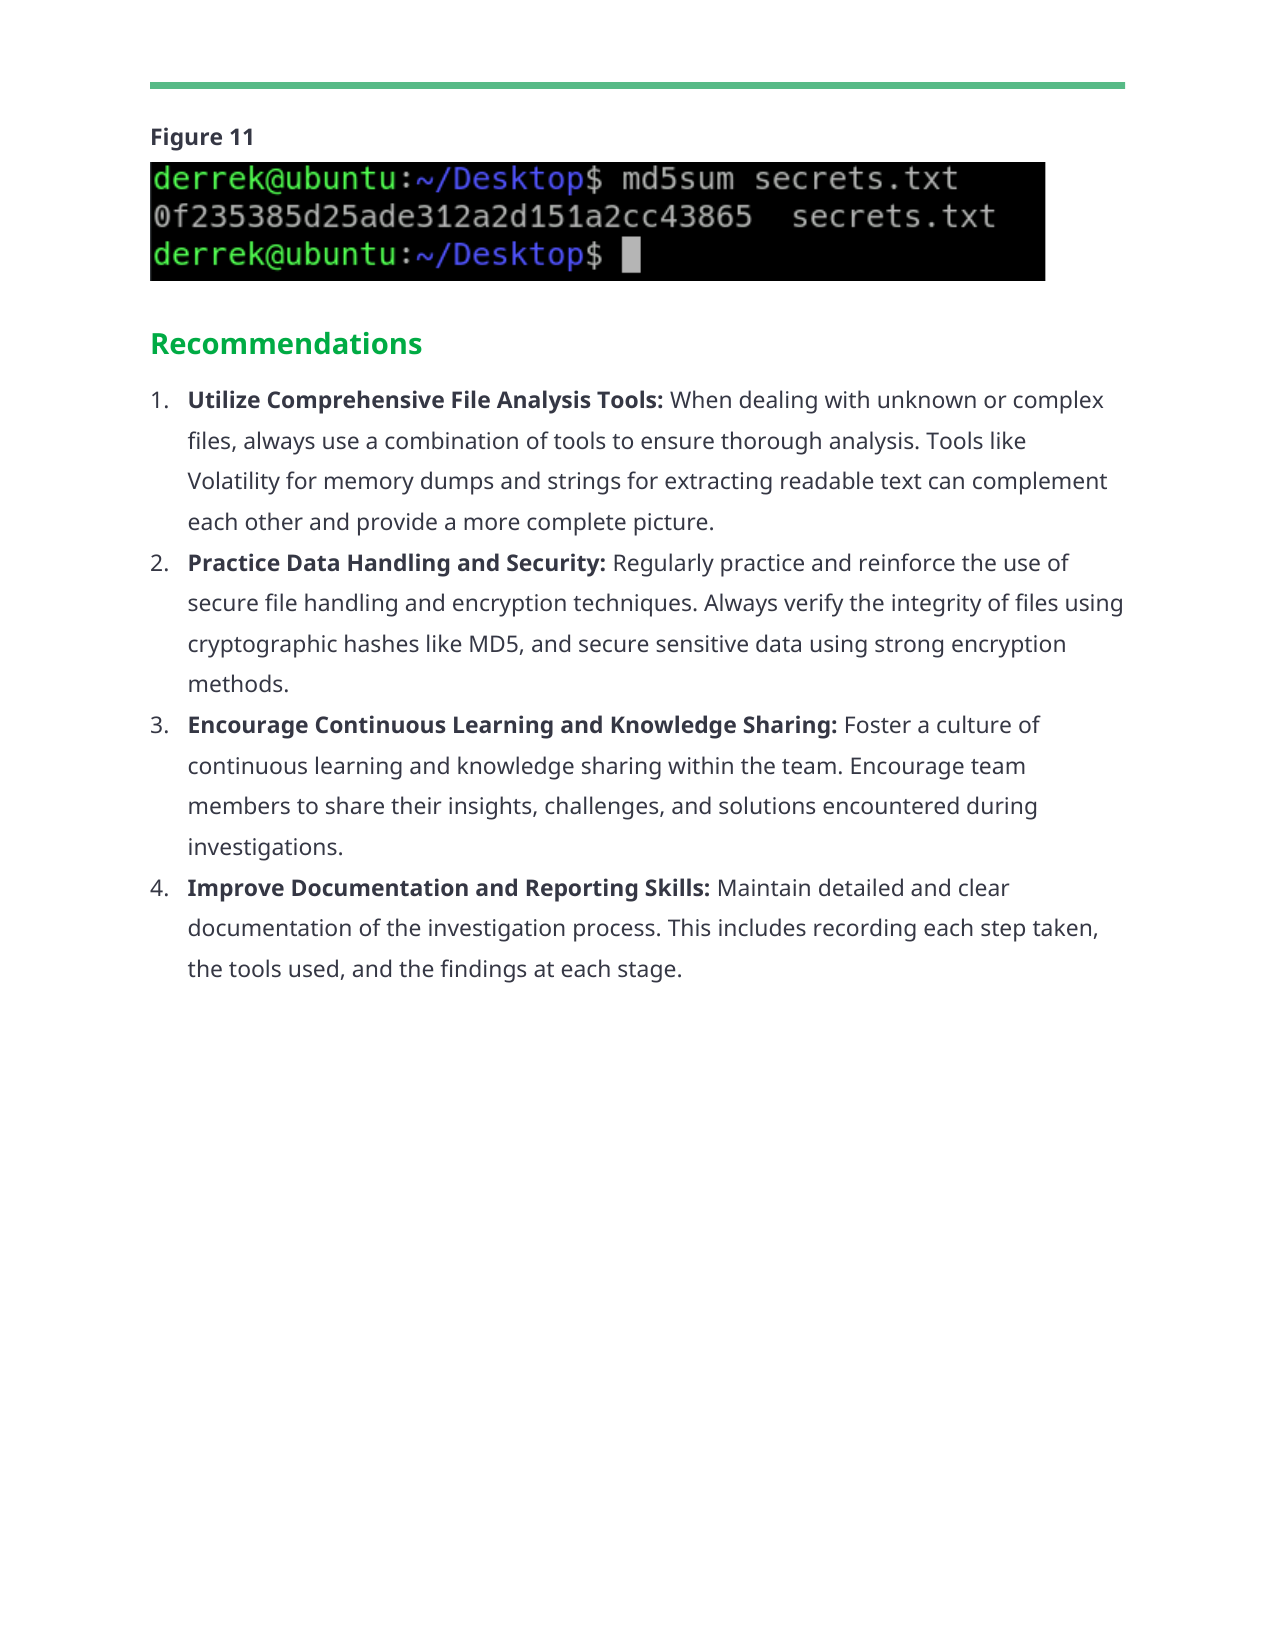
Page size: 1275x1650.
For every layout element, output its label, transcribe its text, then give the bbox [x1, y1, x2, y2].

list Practice Data Handling and Security: Regularly practice and reinforce the use of secure file handling and encryption techniques. Always verify the integrity of files using cryptographic hashes like MD5, and secure sensitive data using strong encryption methods. [150, 546, 1125, 699]
picture [150, 162, 1046, 281]
picture [150, 82, 1125, 89]
subtitle Recommendations [150, 323, 1125, 363]
list Utilize Comprehensive File Analysis Tools: When dealing with unknown or complex files, always use a combination of tools to ensure thorough analysis. Tools like Volatility for memory dumps and strings for extracting readable text can complement each other and provide a more complete picture. [150, 384, 1125, 537]
list Improve Documentation and Reporting Skills: Maintain detailed and clear documentation of the investigation process. This includes recording each step taken, the tools used, and the findings at each stage. [150, 871, 1125, 984]
list Encourage Continuous Learning and Knowledge Sharing: Foster a culture of continuous learning and knowledge sharing within the team. Encourage team members to share their insights, challenges, and solutions encountered during investigations. [150, 709, 1125, 862]
